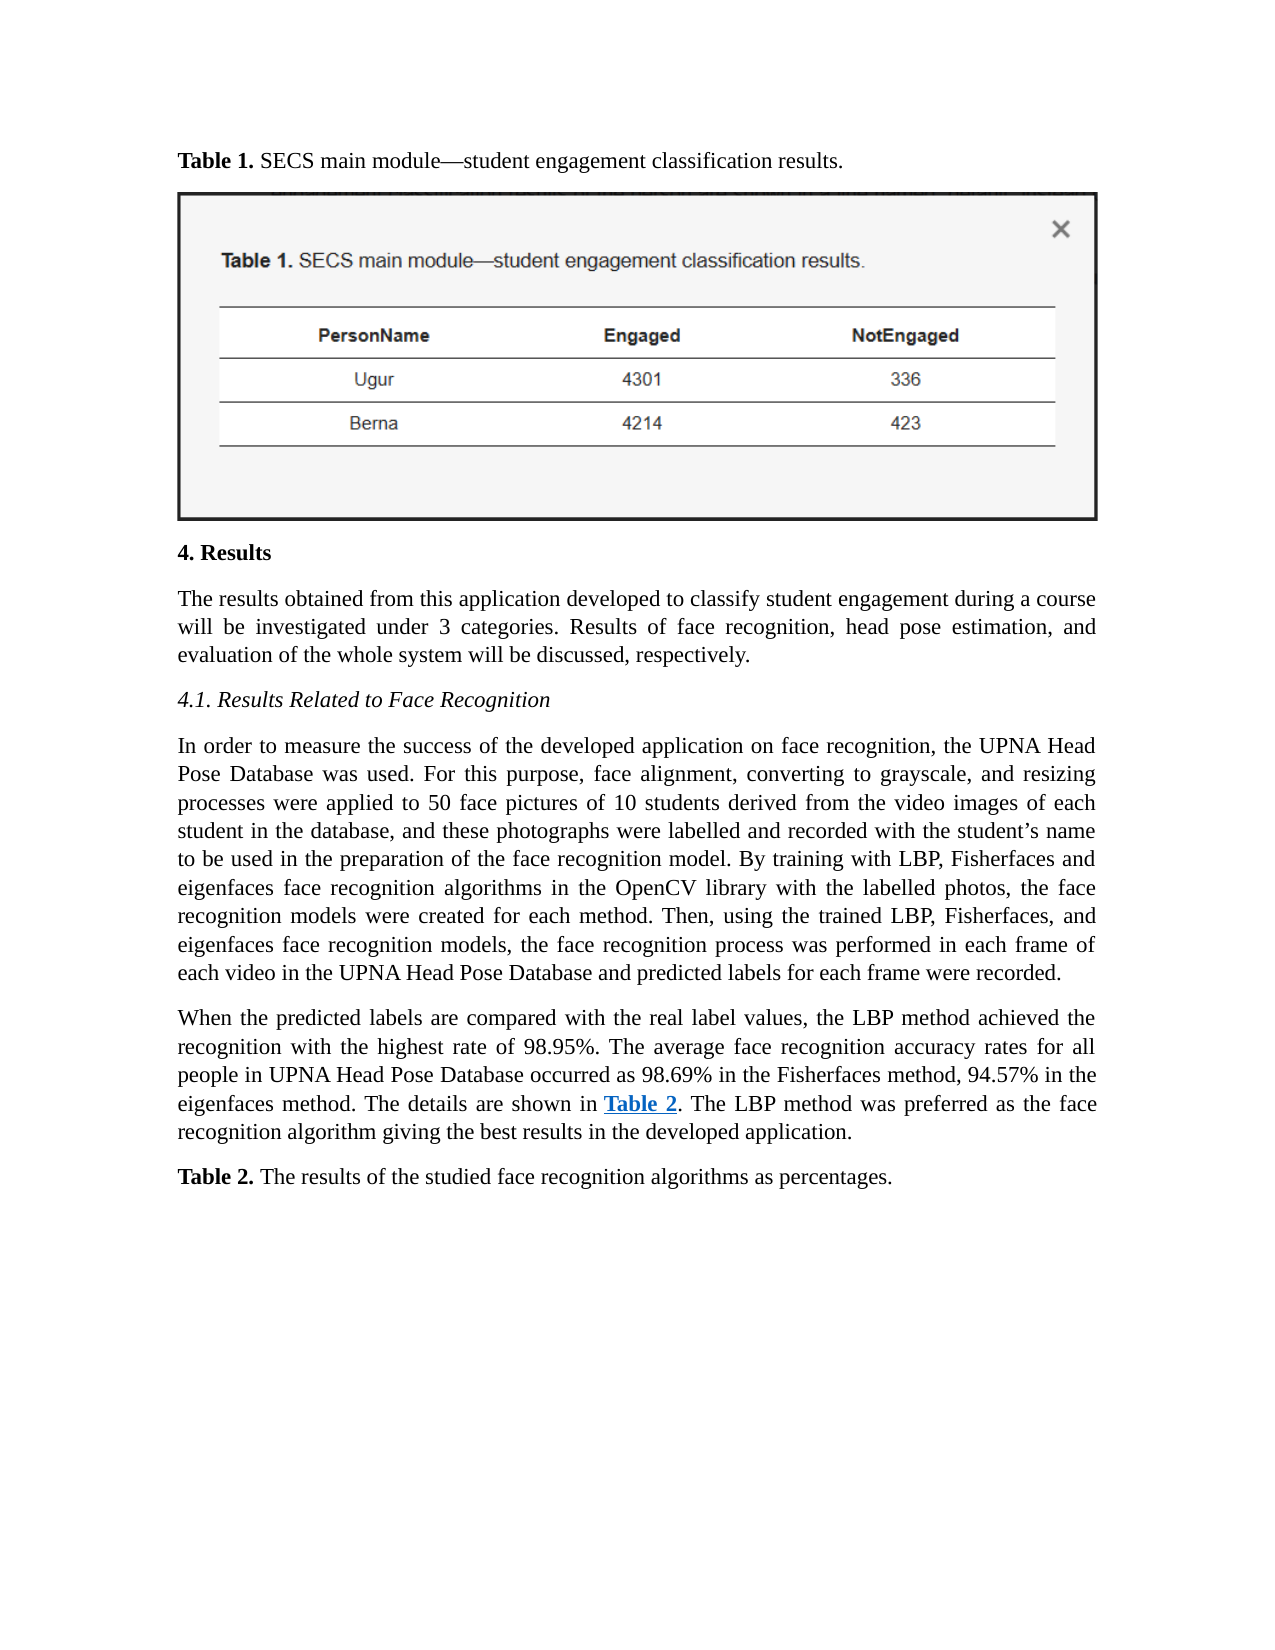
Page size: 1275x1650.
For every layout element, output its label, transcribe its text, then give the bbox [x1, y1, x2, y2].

text 4. Results [177, 539, 1098, 566]
text In order to measure the success of the developed application on face recognition, the UPNA Head Pose Database was used. For this purpose, face alignment, converting to grayscale, and resizing processes were applied to 50 face pictures of 10 students derived from the video images of each student in the database, and these photographs were labelled and recorded with the student’s name to be used in the preparation of the face recognition model. By training with LBP, Fisherfaces and eigenfaces face recognition algorithms in the OpenCV library with the labelled photos, the face recognition models were created for each method. Then, using the trained LBP, Fisherfaces, and eigenfaces face recognition models, the face recognition process was performed in each frame of each video in the UPNA Head Pose Database and predicted labels for each frame were recorded. [177, 732, 1098, 986]
text Table 1. SECS main module—student engagement classification results. [177, 148, 1098, 174]
text The results obtained from this application developed to classify student engagement during a course will be investigated under 3 categories. Results of face recognition, head pose estimation, and evaluation of the whole system will be discussed, respectively. [177, 584, 1098, 668]
text 4.1. Results Related to Face Recognition [177, 687, 1098, 713]
picture [177, 192, 1098, 521]
text When the predicted labels are compared with the real label values, the LBP method achieved the recognition with the highest rate of 98.95%. The average face recognition accuracy rates for all people in UPNA Head Pose Database occurred as 98.69% in the Fisherfaces method, 94.57% in the eigenfaces method. The details are shown in Table 2. The LBP method was preferred as the face recognition algorithm giving the best results in the developed application. [177, 1004, 1098, 1144]
text Table 2. The results of the studied face recognition algorithms as percentages. [177, 1163, 1098, 1189]
